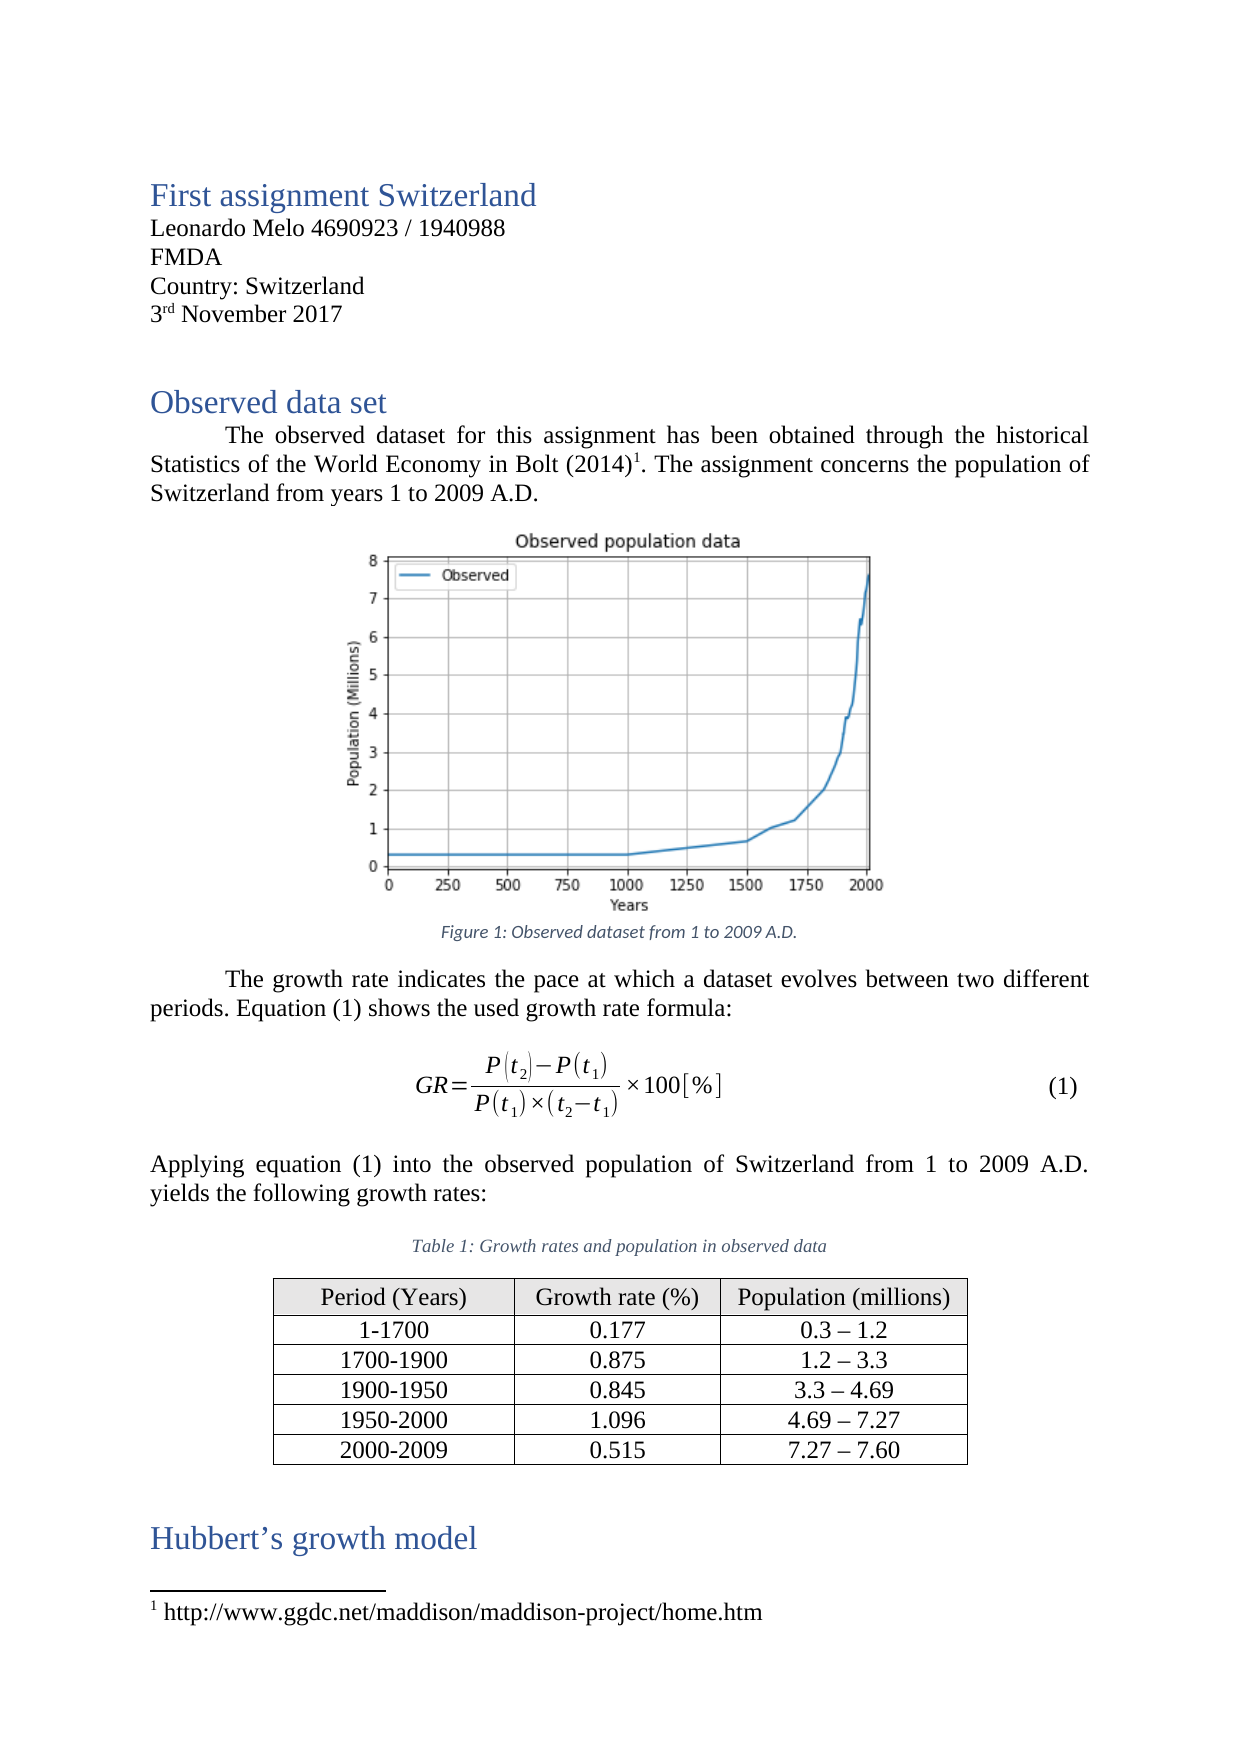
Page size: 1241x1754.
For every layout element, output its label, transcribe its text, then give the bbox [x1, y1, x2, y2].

table_cell 1950-2000 [274, 1405, 514, 1434]
picture [310, 506, 931, 921]
text Country: Switzerland [150, 271, 1090, 299]
table_cell 2000-2009 [274, 1435, 514, 1463]
table_cell 1.2 – 3.3 [721, 1345, 967, 1374]
subtitle First assignment Switzerland [150, 175, 1090, 213]
text Figure 1: Observed dataset from 1 to 2009 A.D. [150, 920, 1090, 943]
text The observed dataset for this assignment has been obtained through the historical Statistics of the World Economy in Bolt (2014). The assignment concerns the population of Switzerland from years 1 to 2009 A.D. [150, 420, 1090, 507]
table_cell 0.875 [515, 1345, 720, 1374]
subtitle Hubbert’s growth model [150, 1518, 1090, 1557]
text FMDA [150, 242, 1090, 271]
table_cell 1700-1900 [274, 1345, 514, 1374]
text Table 1: Growth rates and population in observed data [150, 1235, 1090, 1257]
table_cell 1-1700 [274, 1316, 514, 1344]
table_header Population (millions) [721, 1279, 967, 1314]
text Leonardo Melo 4690923 / 1940988 [150, 213, 1090, 242]
table_cell 0.515 [515, 1435, 720, 1463]
table_cell 0.177 [515, 1316, 720, 1344]
table_header Period (Years) [274, 1279, 514, 1314]
table_cell 3.3 – 4.69 [721, 1375, 967, 1404]
text The growth rate indicates the pace at which a dataset evolves between two different periods. Equation (1) shows the used growth rate formula: [150, 964, 1090, 1021]
table_header [150, 1050, 987, 1120]
table_cell 1.096 [515, 1405, 720, 1434]
text Applying equation (1) into the observed population of Switzerland from 1 to 2009 A.D. yields the following growth rates: [150, 1149, 1090, 1207]
table_header (1) [987, 1050, 1088, 1120]
table_cell 4.69 – 7.27 [721, 1405, 967, 1434]
table_header Growth rate (%) [515, 1279, 720, 1314]
table_cell 0.845 [515, 1375, 720, 1404]
table_cell 1900-1950 [274, 1375, 514, 1404]
subtitle Observed data set [150, 382, 1090, 420]
table_cell 7.27 – 7.60 [721, 1435, 967, 1463]
table_cell 0.3 – 1.2 [721, 1316, 967, 1344]
text 3rd November 2017 [150, 299, 1090, 328]
